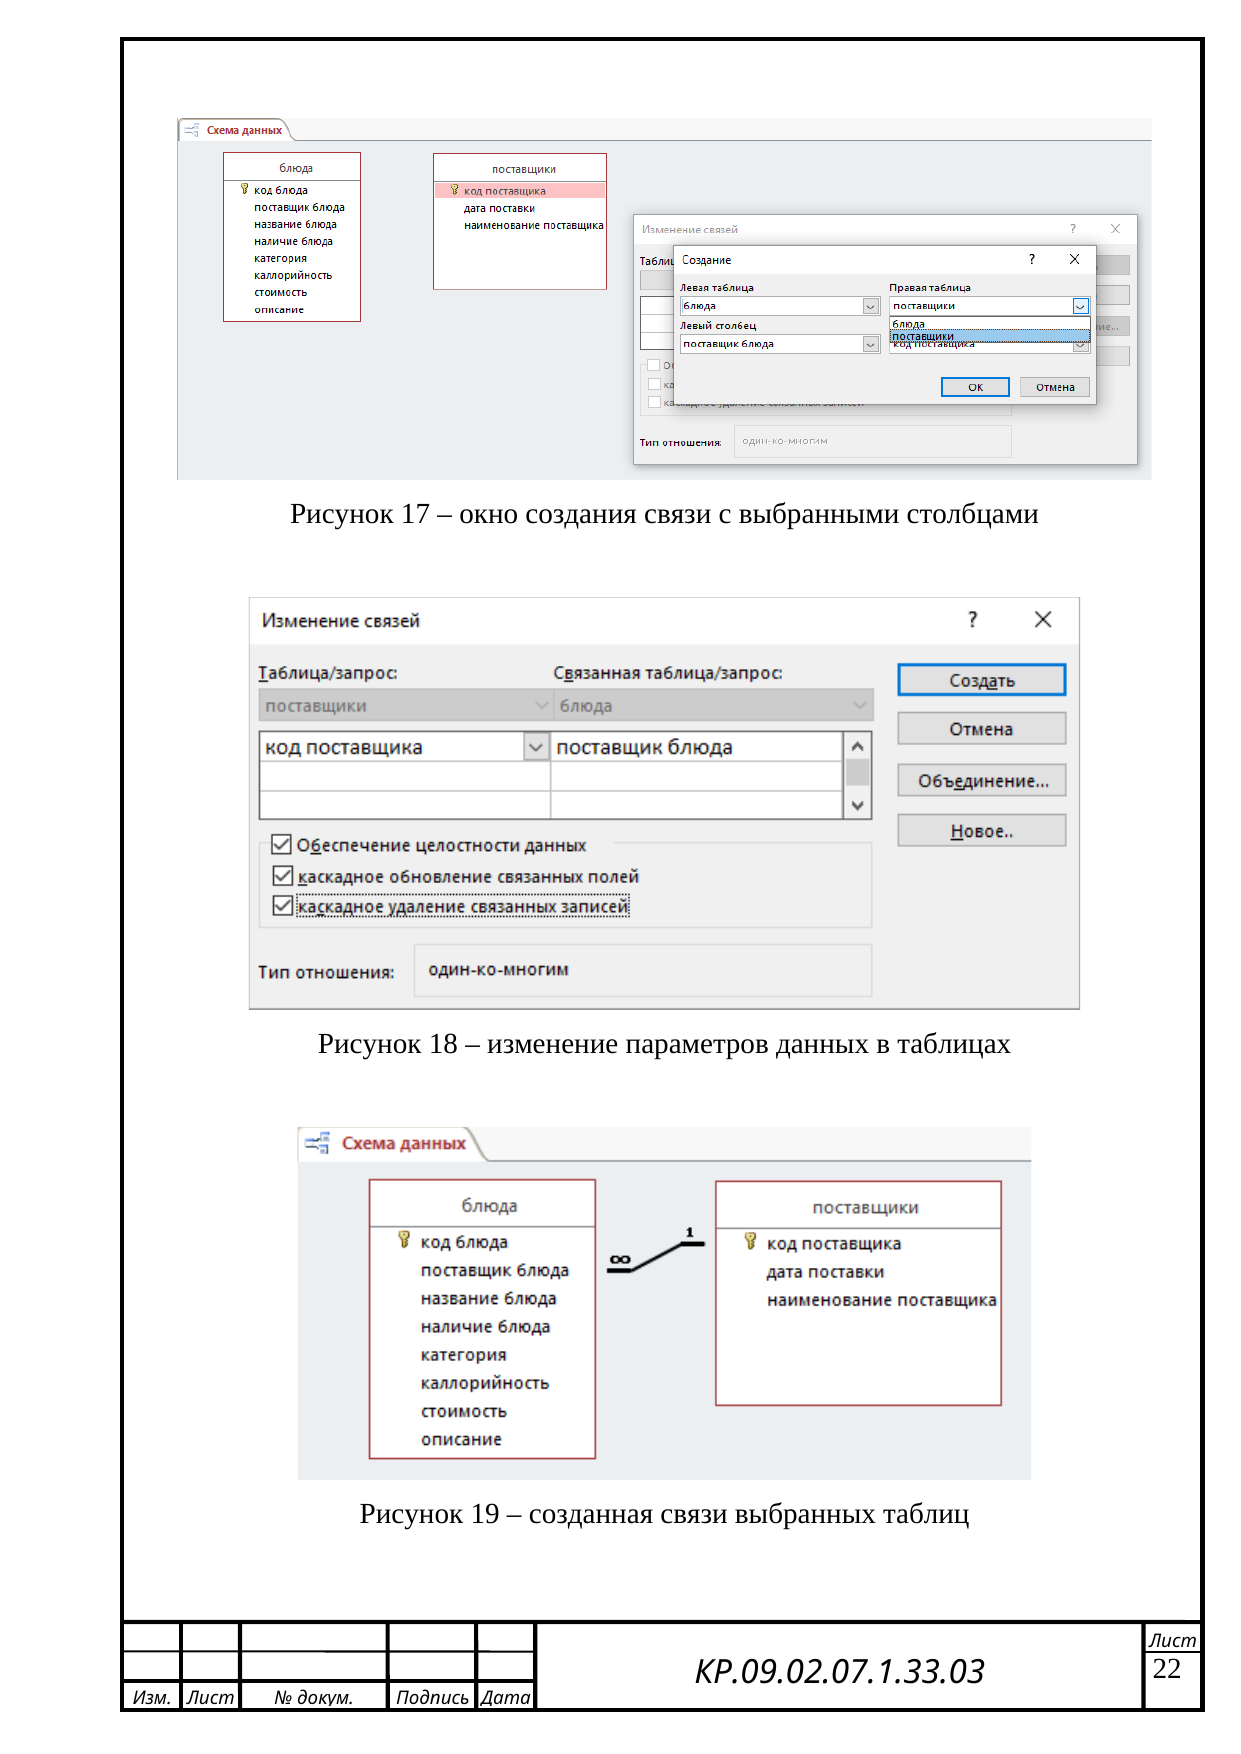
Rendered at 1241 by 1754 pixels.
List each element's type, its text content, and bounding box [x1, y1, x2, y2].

picture [177, 118, 1152, 480]
text Рисунок 18 – изменение параметров данных в таблицах [177, 1026, 1152, 1060]
text Рисунок 17 – окно создания связи с выбранными столбцами [177, 496, 1152, 530]
picture [297, 1127, 1032, 1480]
text Рисунок 19 – созданная связи выбранных таблиц [177, 1496, 1152, 1530]
picture [248, 597, 1080, 1010]
